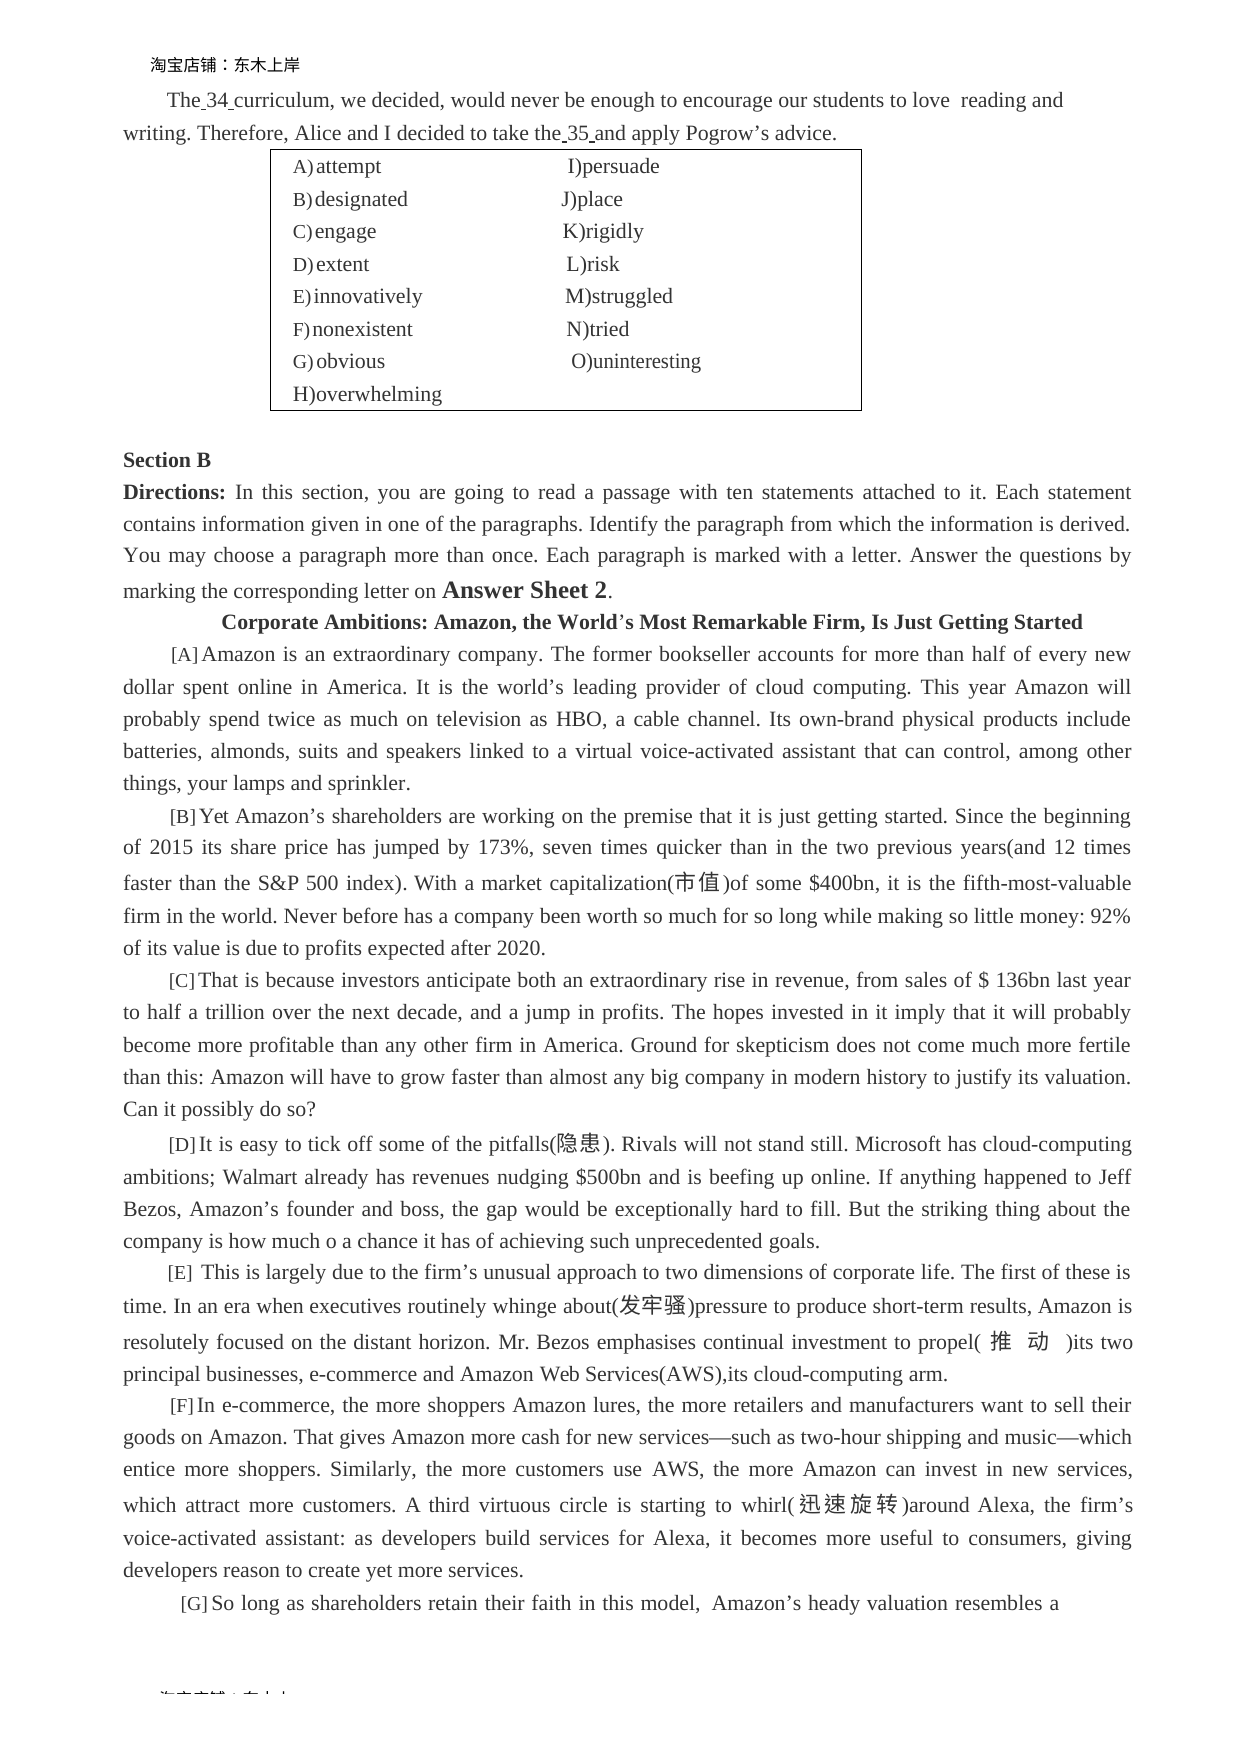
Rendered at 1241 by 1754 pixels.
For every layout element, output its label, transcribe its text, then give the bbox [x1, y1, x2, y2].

list It is easy to tick off some of the pitfalls(隐患). Rivals will not stand still. Microsoft has cloud-computing ambitions; Walmart already has revenues nudging $500bn and is beefing up online. If anything happened to Jeff Bezos, Amazon’s founder and boss, the gap would be exceptionally hard to fill. But the striking thing about the company is how much o a chance it has of achieving such unprecedented goals. [123, 1128, 1133, 1253]
list nonexistent N)tried [293, 316, 1151, 341]
list innovatively M)struggled [293, 283, 1151, 308]
list engage K)rigidly [293, 218, 1151, 243]
list designated J)place [293, 186, 1151, 211]
list This is largely due to the firm’s unusual approach to two dimensions of corporate life. The first of these is time. In an era when executives routinely whinge about(发牢骚)pressure to produce short-term results, Amazon is resolutely focused on the distant horizon. Mr. Bezos emphasises continual investment to propel( 推 动 )its two principal businesses, e-commerce and Amazon Web Services(AWS),its cloud-computing arm. [123, 1259, 1133, 1386]
list obvious O)uninteresting H)overwhelming [293, 348, 708, 406]
text Directions: In this section, you are going to read a passage with ten statements attached to it. Each statement contains information given in one of the paragraphs. Identify the paragraph from which the information is derived. You may choose a paragraph more than once. Each paragraph is marked with a letter. Answer the questions by marking the corresponding letter on Answer Sheet 2. [123, 479, 1133, 604]
list In e-commerce, the more shoppers Amazon lures, the more retailers and manufacturers want to sell their goods on Amazon. That gives Amazon more cash for new services—such as two-hour shipping and music—which entice more shoppers. Similarly, the more customers use AWS, the more Amazon can invest in new services, which attract more customers. A third virtuous circle is starting to whirl( 迅速旋转)around Alexa, the firm’s voice-activated assistant: as developers build services for Alexa, it becomes more useful to consumers, giving developers reason to create yet more services. [123, 1392, 1133, 1582]
list Amazon is an extraordinary company. The former bookseller accounts for more than half of every new dollar spent online in America. It is the world’s leading provider of cloud computing. This year Amazon will probably spend twice as much on television as HBO, a cable channel. Its own-brand physical products include batteries, almonds, suits and speakers linked to a virtual voice-activated assistant that can control, among other things, your lamps and sprinkler. [123, 641, 1133, 795]
list attempt I)persuade [293, 153, 1151, 178]
list extent L)risk [293, 251, 1151, 276]
subtitle Corporate Ambitions: Amazon, the World’s Most Remarkable Firm, Is Just Getting Started [221, 611, 1151, 634]
subtitle Section B [123, 447, 1151, 472]
list So long as shareholders retain their faith in this model, Amazon’s heady valuation resembles a [180, 1589, 1151, 1615]
list Yet Amazon’s shareholders are working on the premise that it is just getting started. Since the beginning of 2015 its share price has jumped by 173%, seven times quicker than in the two previous years(and 12 times faster than the S&P 500 index). With a market capitalization(市值)of some $400bn, it is the fifth-most-valuable firm in the world. Never before has a company been worth so much for so long while making so little money: 92% of its value is due to profits expected after 2020. [123, 803, 1133, 960]
list That is because investors anticipate both an extraordinary rise in revenue, from sales of $ 136bn last year to half a trillion over the next decade, and a jump in profits. The hopes invested in it imply that it will probably become more profitable than any other firm in America. Ground for skepticism does not come much more fertile than this: Amazon will have to grow faster than almost any big company in modern history to justify its valuation. Can it possibly do so? [123, 967, 1133, 1121]
text The 34 curriculum, we decided, would never be enough to encourage our students to love reading and writing. Therefore, Alice and I decided to take the 35 and apply Pogrow’s advice. [123, 87, 1132, 145]
